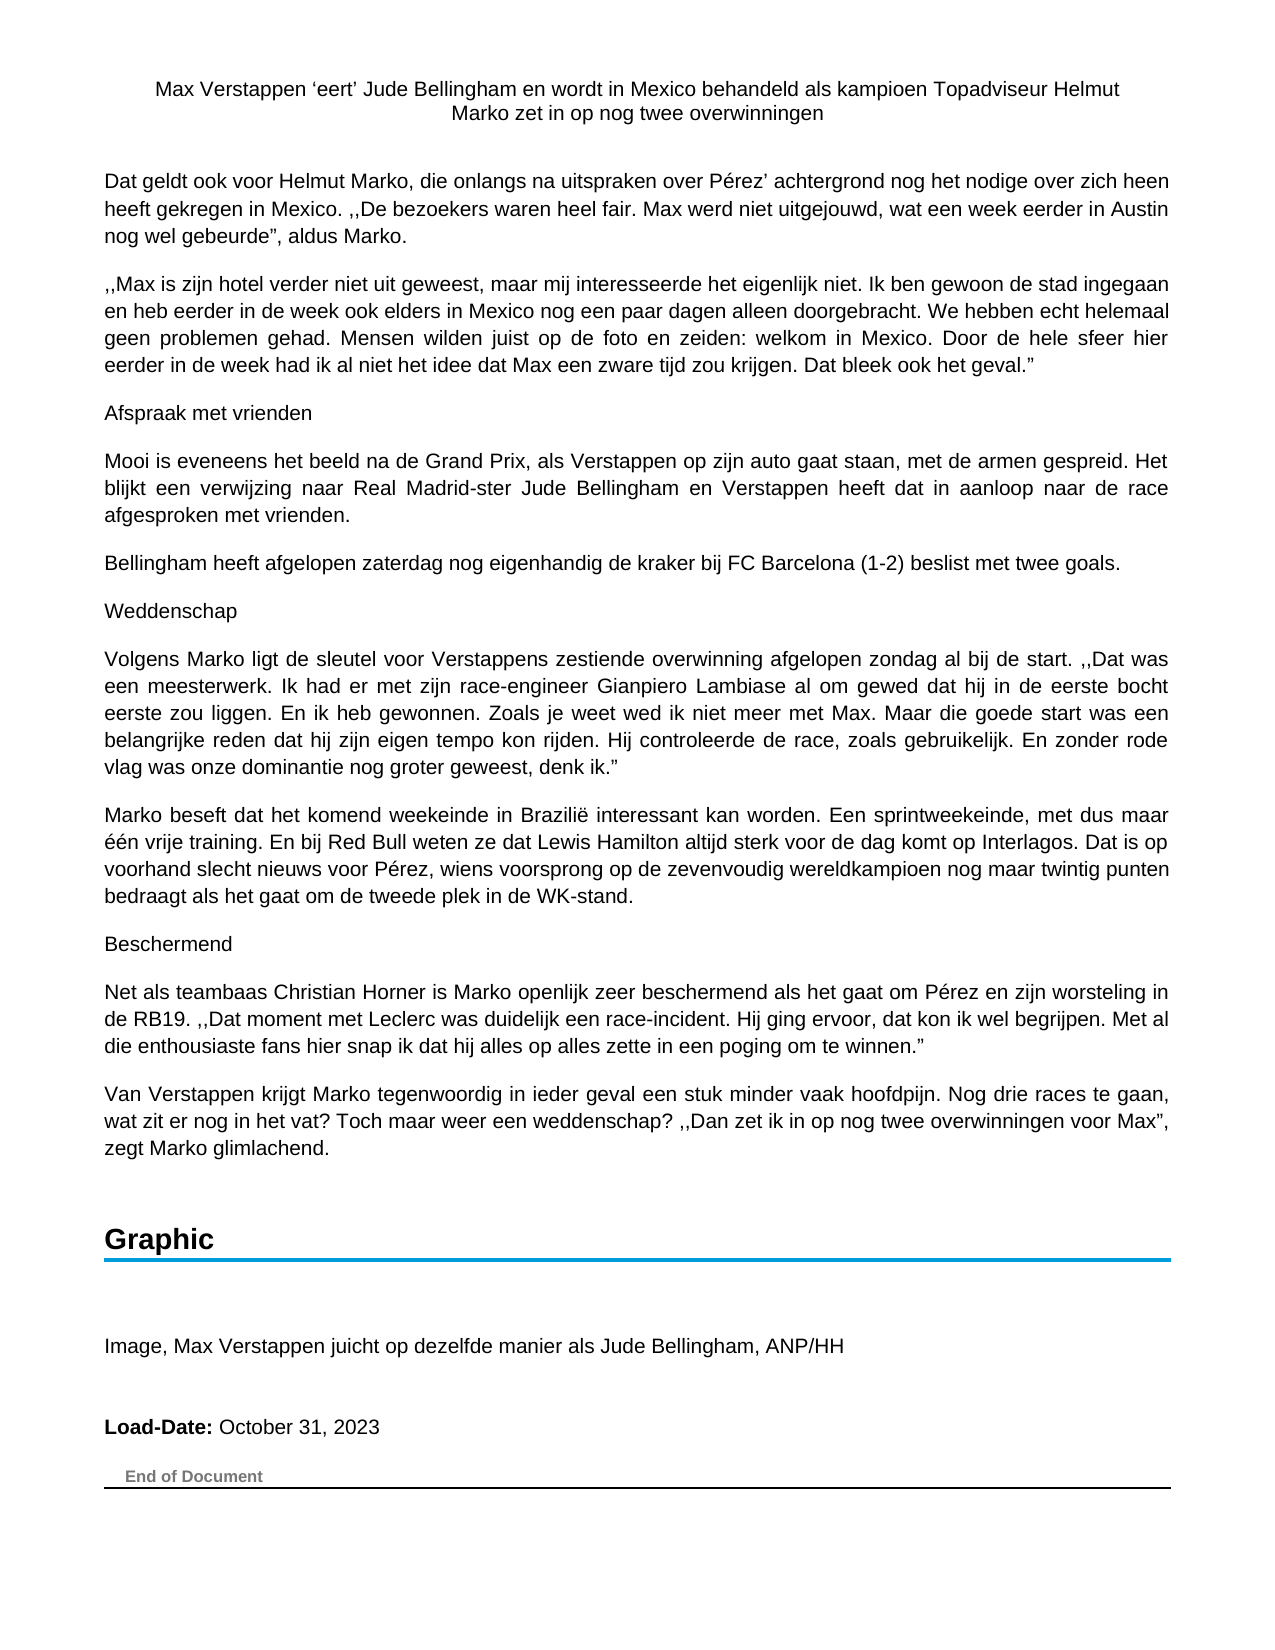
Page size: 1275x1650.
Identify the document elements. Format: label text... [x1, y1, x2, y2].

text End of Document [125, 1467, 1171, 1486]
text Beschermend [104, 929, 1171, 956]
text Graphic [104, 1185, 1171, 1256]
text Van Verstappen krijgt Marko tegenwoordig in ieder geval een stuk minder vaak hoofdpijn. Nog drie races te gaan, wat zit er nog in het vat? Toch maar weer een weddenschap? ,,Dan zet ik in op nog twee overwinningen voor Max”, zegt Marko glimlachend. [104, 1079, 1171, 1160]
text Mooi is eveneens het beeld na de Grand Prix, als Verstappen op zijn auto gaat staan, met de armen gespreid. Het blijkt een verwijzing naar Real Madrid-ster Jude Bellingham en Verstappen heeft dat in aanloop naar de race afgesproken met vrienden. [104, 445, 1171, 527]
text Dat geldt ook voor Helmut Marko, die onlangs na uitspraken over Pérez’ achtergrond nog het nodige over zich heen heeft gekregen in Mexico. ,,De bezoekers waren heel fair. Max werd niet uitgejouwd, wat een week eerder in Austin nog wel gebeurde”, aldus Marko. [104, 166, 1171, 247]
text Net als teambaas Christian Horner is Marko openlijk zeer beschermend als het gaat om Pérez en zijn worsteling in de RB19. ,,Dat moment met Leclerc was duidelijk een race-incident. Hij ging ervoor, dat kon ik wel begrijpen. Met al die enthousiaste fans hier snap ik dat hij alles op alles zette in een poging om te winnen.” [104, 977, 1171, 1058]
text Volgens Marko ligt de sleutel voor Verstappens zestiende overwinning afgelopen zondag al bij de start. ,,Dat was een meesterwerk. Ik had er met zijn race-engineer Gianpiero Lambiase al om gewed dat hij in de eerste bocht eerste zou liggen. En ik heb gewonnen. Zoals je weet wed ik niet meer met Max. Maar die goede start was een belangrijke reden dat hij zijn eigen tempo kon rijden. Hij controleerde de race, zoals gebruikelijk. En zonder rode vlag was onze dominantie nog groter geweest, denk ik.” [104, 643, 1171, 779]
text Afspraak met vrienden [104, 397, 1171, 424]
text Bellingham heeft afgelopen zaterdag nog eigenhandig de kraker bij FC Barcelona (1-2) beslist met twee goals. [104, 547, 1171, 574]
text Marko beseft dat het komend weekeinde in Brazilië interessant kan worden. Een sprintweekeinde, met dus maar één vrije training. En bij Red Bull weten ze dat Lewis Hamilton altijd sterk voor de dag komt op Interlagos. Dat is op voorhand slecht nieuws voor Pérez, wiens voorsprong op de zevenvoudig wereldkampioen nog maar twintig punten bedraagt als het gaat om de tweede plek in de WK-stand. [104, 799, 1171, 908]
text Load-Date: October 31, 2023 [104, 1383, 1171, 1438]
text Image, Max Verstappen juicht op dezelfde manier als Jude Bellingham, ANP/HH [104, 1331, 1171, 1358]
text ,,Max is zijn hotel verder niet uit geweest, maar mij interesseerde het eigenlijk niet. Ik ben gewoon de stad ingegaan en heb eerder in de week ook elders in Mexico nog een paar dagen alleen doorgebracht. We hebben echt helemaal geen problemen gehad. Mensen wilden juist op de foto en zeiden: welkom in Mexico. Door de hele sfeer hier eerder in de week had ik al niet het idee dat Max een zware tijd zou krijgen. Dat bleek ook het geval.” [104, 268, 1171, 377]
text Weddenschap [104, 595, 1171, 622]
